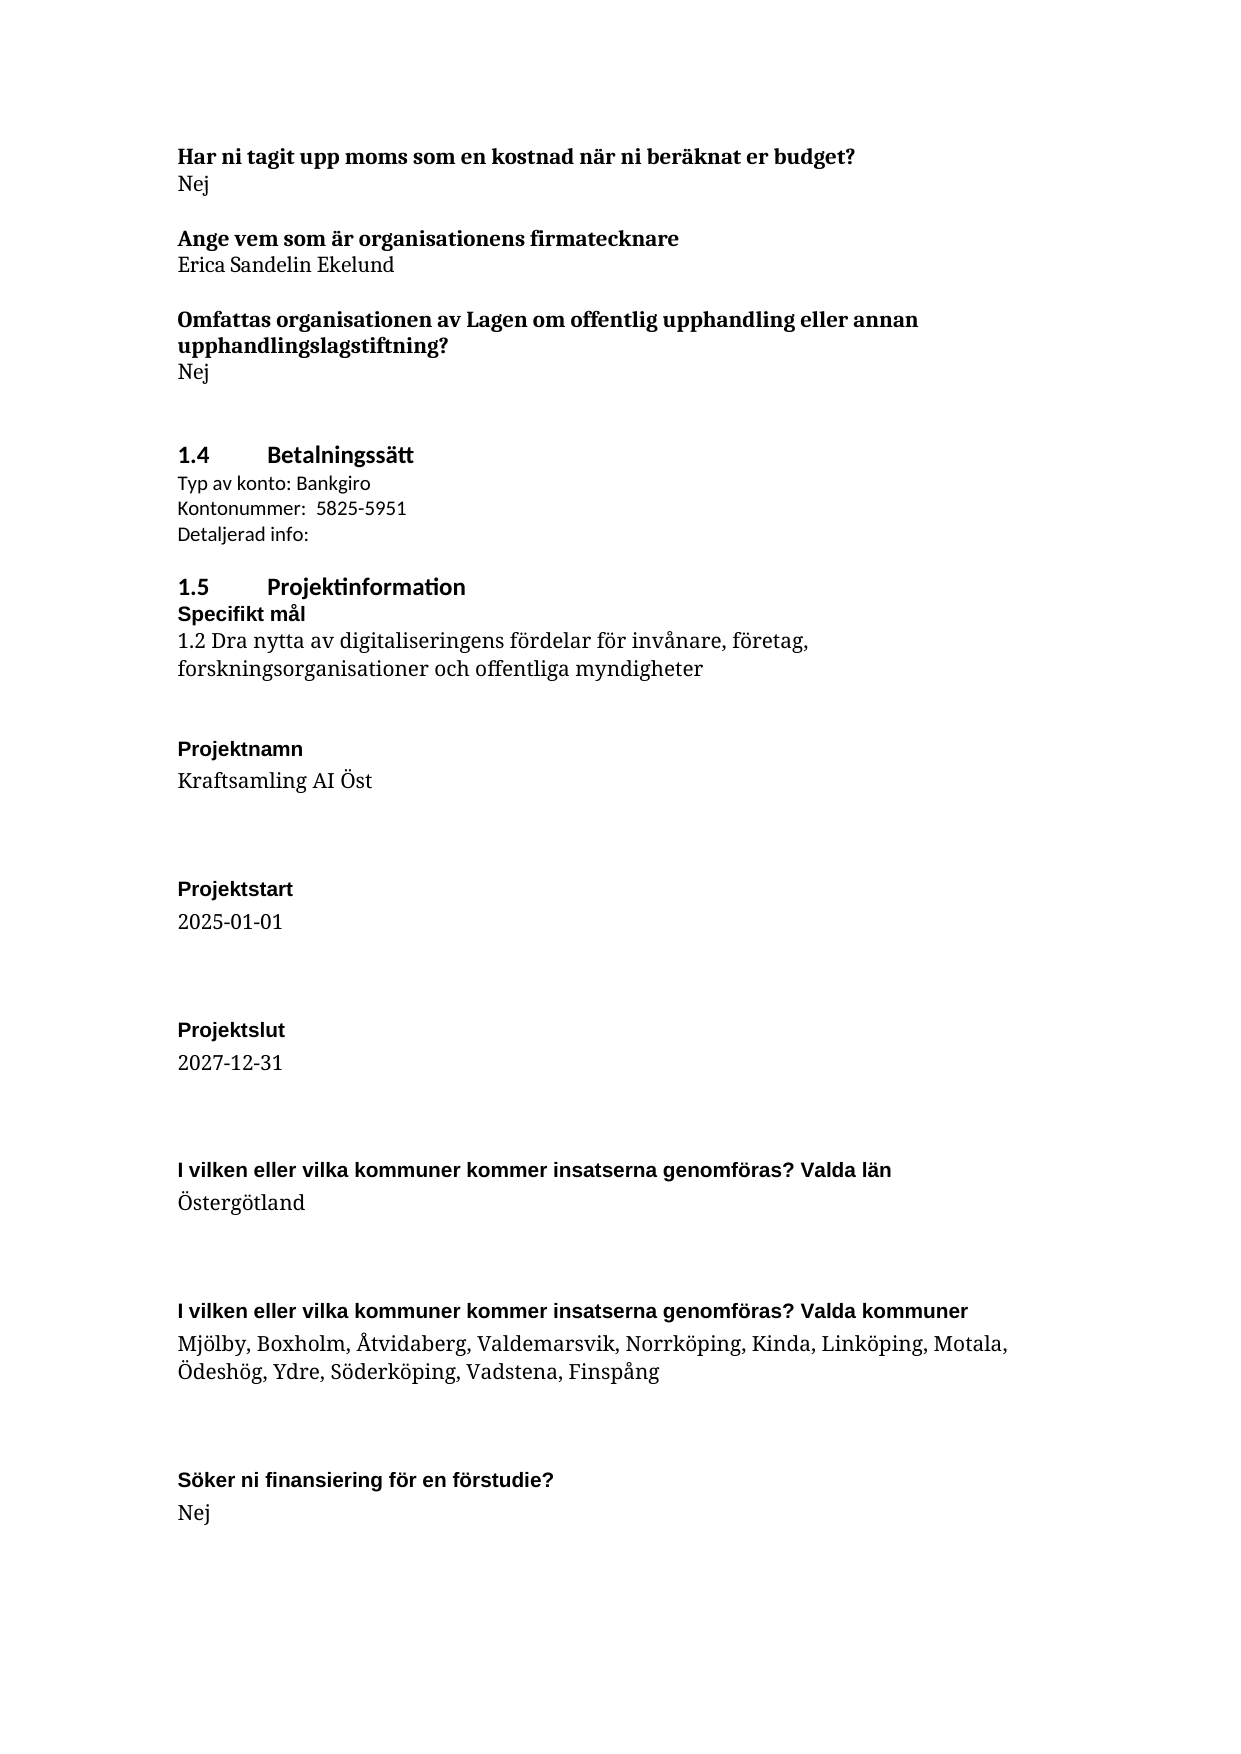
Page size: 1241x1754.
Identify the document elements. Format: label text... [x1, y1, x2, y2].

text Nej [177, 171, 1063, 197]
text Kraftsamling AI Öst [177, 767, 1063, 795]
text 2027-12-31 [177, 1048, 1063, 1076]
text Omfattas organisationen av Lagen om offentlig upphandling eller annan upphandlingslagstiftning? [177, 306, 1063, 359]
text Typ av konto: Bankgiro [177, 470, 1063, 495]
text 2025-01-01 [177, 907, 1063, 936]
text 1.2 Dra nytta av digitaliseringens fördelar för invånare, företag, forskningsorganisationer och offentliga myndigheter [177, 626, 1063, 683]
subtitle I vilken eller vilka kommuner kommer insatserna genomföras? Valda län [177, 1158, 1063, 1182]
subtitle Projektslut [177, 1017, 1063, 1041]
text Projektinformation [177, 572, 1063, 602]
text Östergötland [177, 1188, 1063, 1217]
subtitle Projektstart [177, 877, 1063, 901]
text Har ni tagit upp moms som en kostnad när ni beräknat er budget? [177, 144, 1063, 171]
text Kontonummer: 5825-5951 [177, 495, 1063, 521]
text Detaljerad info: [177, 521, 1063, 546]
text Erica Sandelin Ekelund [177, 252, 1063, 278]
text Mjölby, Boxholm, Åtvidaberg, Valdemarsvik, Norrköping, Kinda, Linköping, Motala, Ödeshög, Ydre, Söderköping, Vadstena, Finspång [177, 1329, 1063, 1386]
text Ange vem som är organisationens firmatecknare [177, 225, 1063, 252]
text Nej [177, 1498, 1063, 1526]
text Nej [177, 359, 1063, 386]
subtitle I vilken eller vilka kommuner kommer insatserna genomföras? Valda kommuner [177, 1298, 1063, 1322]
text Specifikt mål [177, 602, 1063, 626]
subtitle Söker ni finansiering för en förstudie? [177, 1467, 1063, 1491]
subtitle Projektnamn [177, 736, 1063, 760]
text Betalningssätt [177, 439, 1063, 470]
